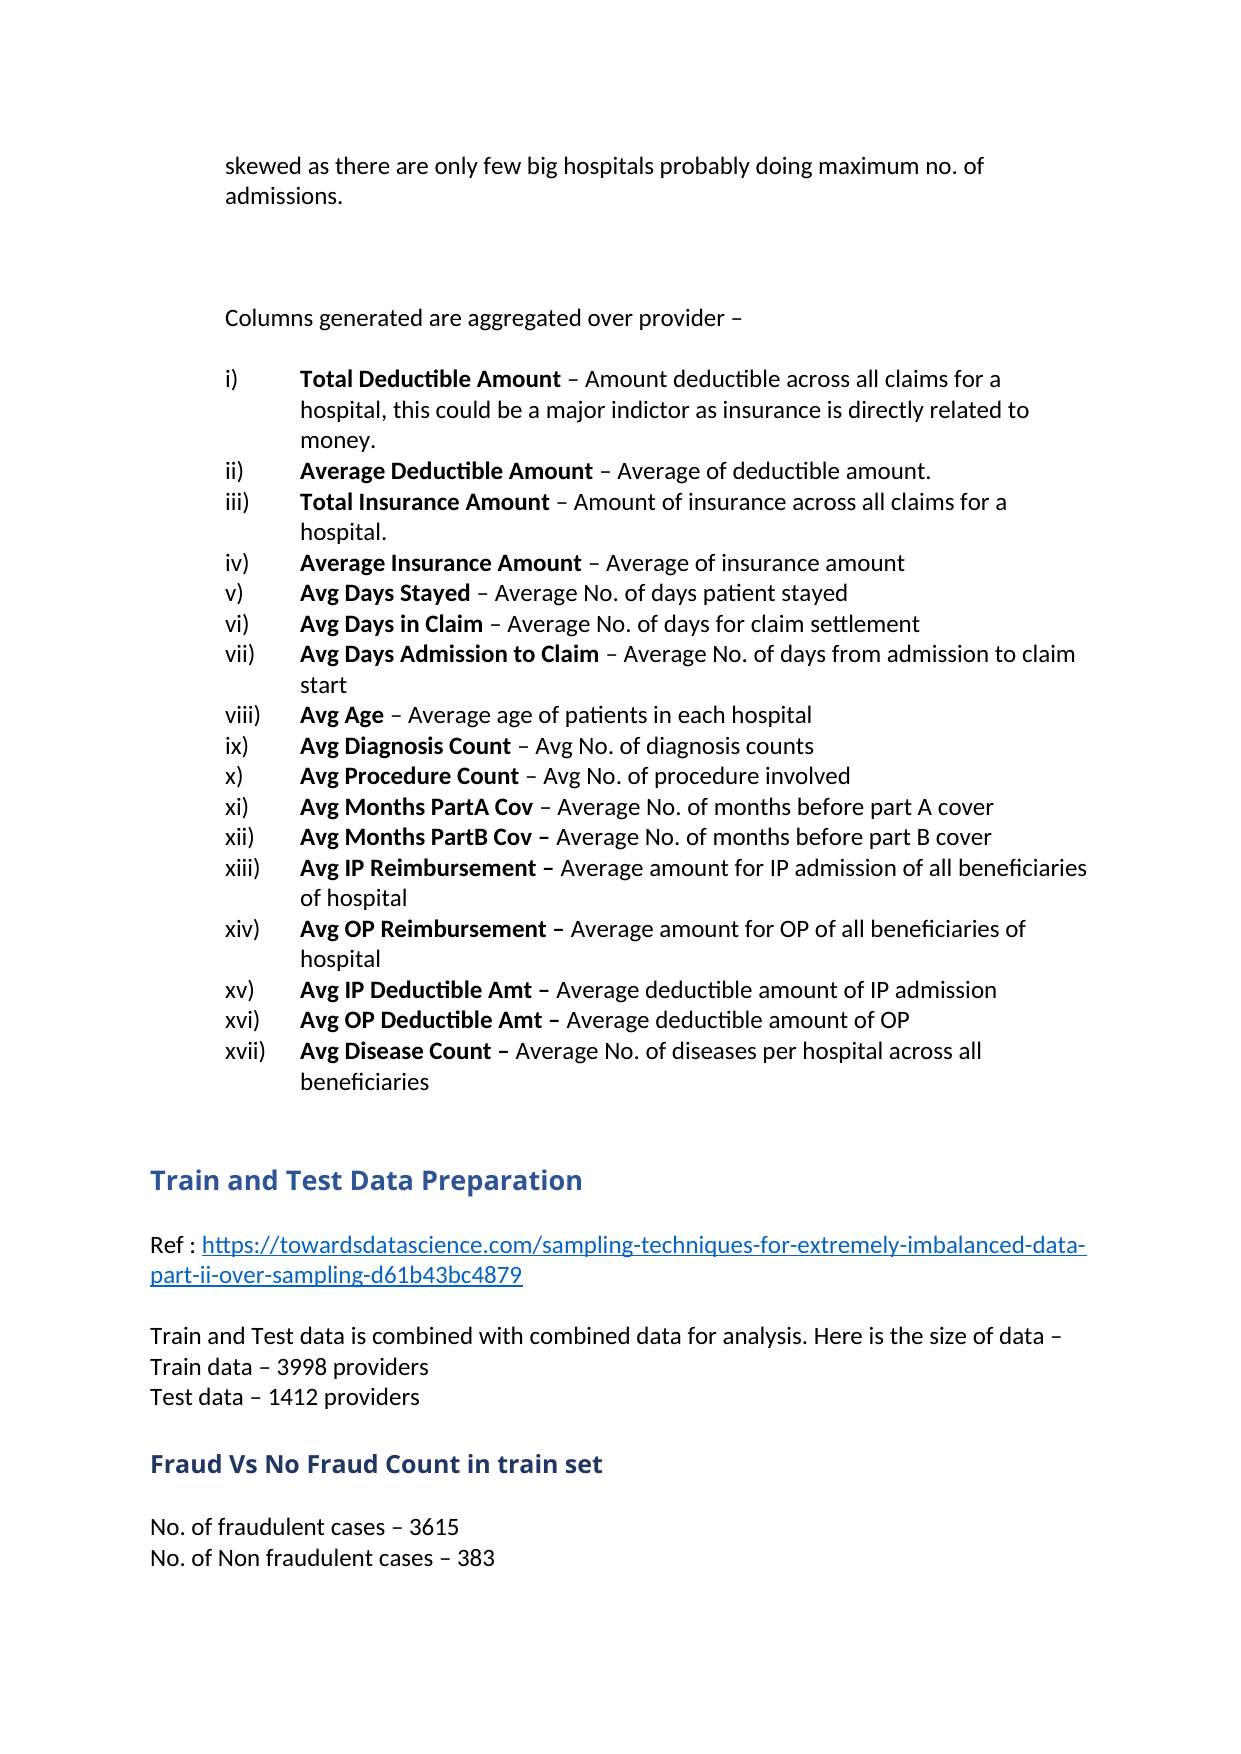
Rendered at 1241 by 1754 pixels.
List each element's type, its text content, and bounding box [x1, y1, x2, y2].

text Test data – 1412 providers [150, 1381, 1090, 1412]
list Avg Days Admission to Claim – Average No. of days from admission to claim start [225, 638, 1090, 699]
list Avg Months PartB Cov – Average No. of months before part B cover [225, 821, 1090, 852]
list Avg Disease Count – Average No. of diseases per hospital across all beneficiaries [225, 1035, 1090, 1096]
list Avg OP Deductible Amt – Average deductible amount of OP [225, 1004, 1090, 1035]
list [225, 150, 1090, 211]
list Avg Days Stayed – Average No. of days patient stayed [225, 577, 1090, 608]
list Avg Procedure Count – Avg No. of procedure involved [225, 760, 1090, 791]
list Avg OP Reimbursement – Average amount for OP of all beneficiaries of hospital [225, 913, 1090, 974]
text Train and Test data is combined with combined data for analysis. Here is the size of data – [150, 1320, 1090, 1351]
text No. of fraudulent cases – 3615 [150, 1511, 1090, 1542]
list Avg Age – Average age of patients in each hospital [225, 699, 1090, 730]
list Average Deductible Amount – Average of deductible amount. [225, 455, 1090, 486]
list Average Insurance Amount – Average of insurance amount [225, 547, 1090, 577]
list Avg IP Deductible Amt – Average deductible amount of IP admission [225, 974, 1090, 1004]
text No. of Non fraudulent cases – 383 [150, 1542, 1090, 1572]
list Total Insurance Amount – Amount of insurance across all claims for a hospital. [225, 486, 1090, 547]
list Avg IP Reimbursement – Average amount for IP admission of all beneficiaries of hospital [225, 852, 1090, 913]
list Avg Diagnosis Count – Avg No. of diagnosis counts [225, 730, 1090, 760]
list Columns generated are aggregated over provider – [225, 303, 1090, 333]
list Avg Months PartA Cov – Average No. of months before part A cover [225, 791, 1090, 821]
list Avg Days in Claim – Average No. of days for claim settlement [225, 608, 1090, 638]
subtitle Train and Test Data Preparation [150, 1161, 1090, 1198]
text Train data – 3998 providers [150, 1351, 1090, 1381]
list Total Deductible Amount – Amount deductible across all claims for a hospital, this could be a major indictor as insurance is directly related to money. [225, 364, 1090, 455]
text Ref : https://towardsdatascience.com/sampling-techniques-for-extremely-imbalanced-data-part-ii-over-sampling-d61b43bc4879 [150, 1229, 1090, 1290]
subtitle Fraud Vs No Fraud Count in train set [150, 1447, 1090, 1481]
